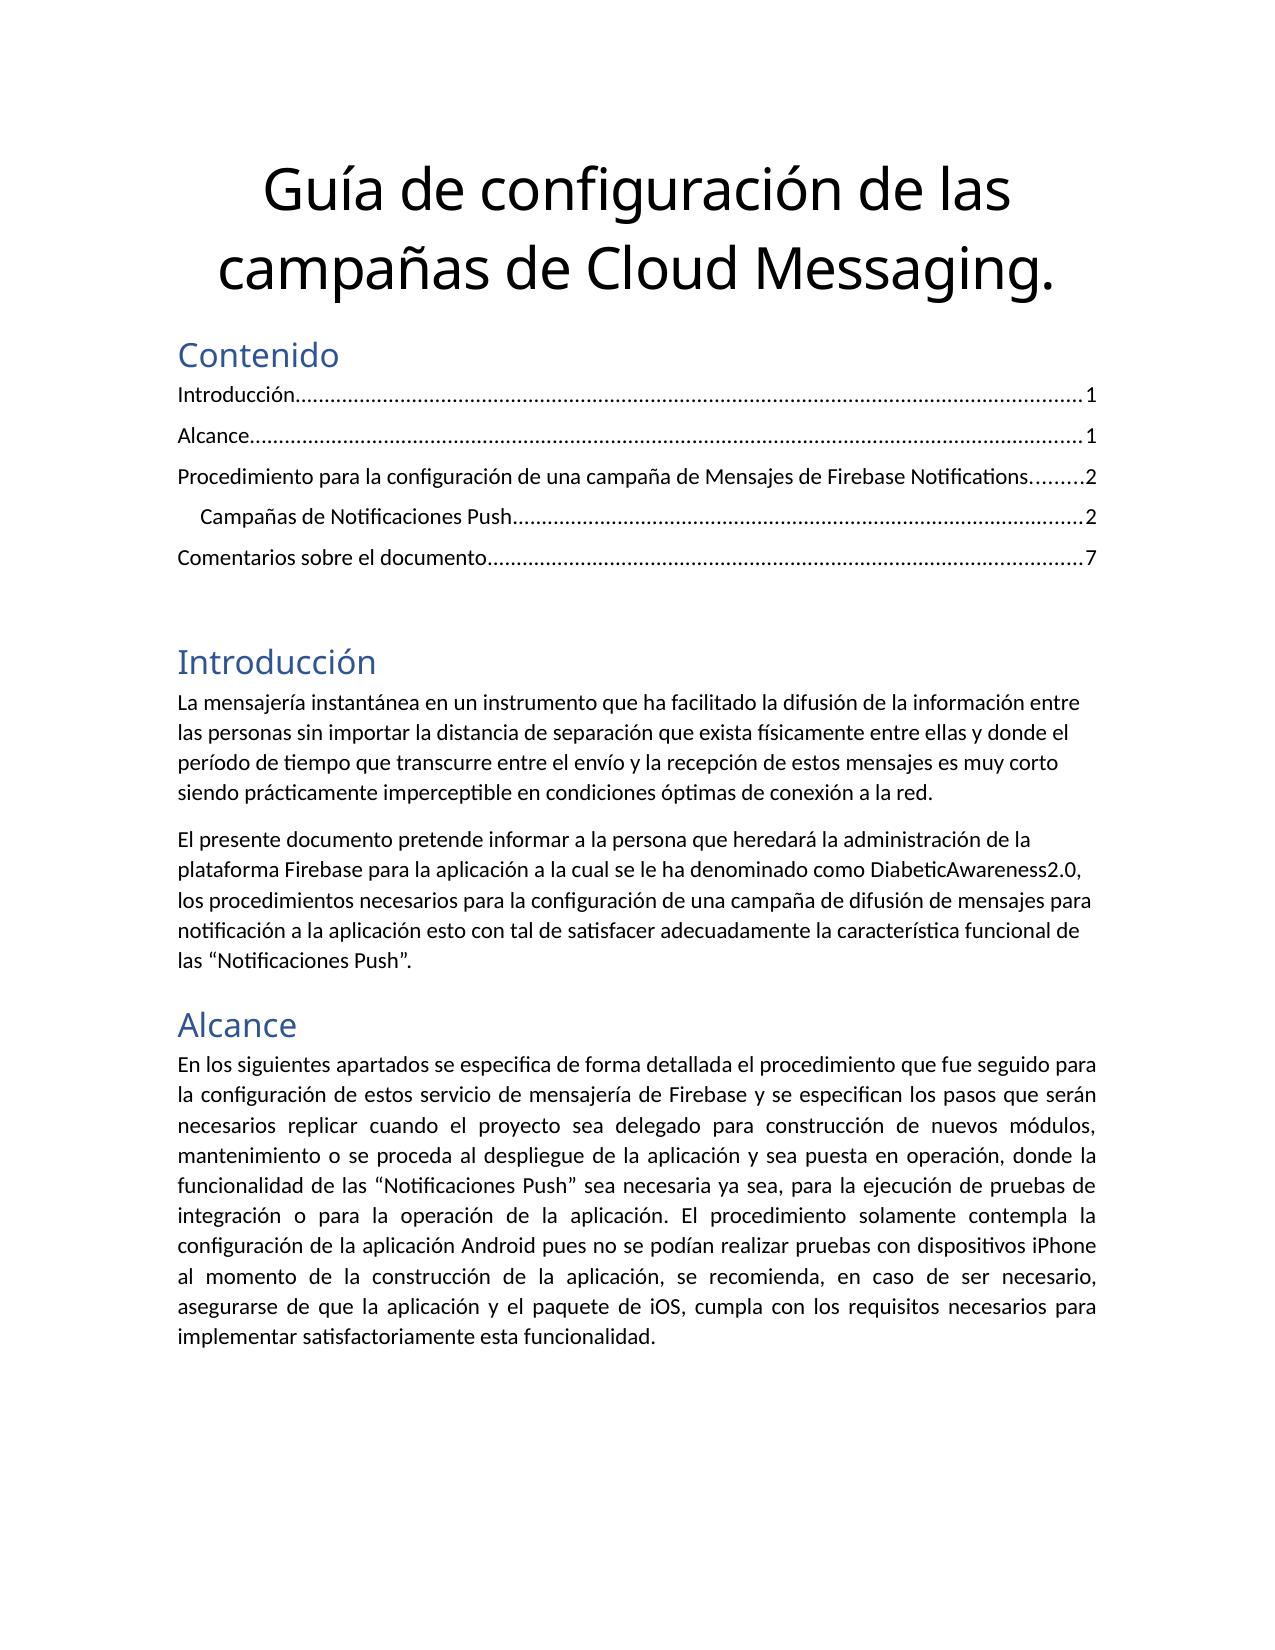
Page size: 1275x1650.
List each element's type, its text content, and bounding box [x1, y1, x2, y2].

subtitle Introducción [177, 639, 1098, 684]
text El presente documento pretende informar a la persona que heredará la administración de la plataforma Firebase para la aplicación a la cual se le ha denominado como DiabeticAwareness2.0, los procedimientos necesarios para la configuración de una campaña de difusión de mensajes para notificación a la aplicación esto con tal de satisfacer adecuadamente la característica funcional de las “Notificaciones Push”. [177, 825, 1098, 974]
title Guía de configuración de las campañas de Cloud Messaging. [177, 148, 1098, 307]
subtitle Alcance [177, 1001, 1098, 1047]
text En los siguientes apartados se especifica de forma detallada el procedimiento que fue seguido para la configuración de estos servicio de mensajería de Firebase y se especifican los pasos que serán necesarios replicar cuando el proyecto sea delegado para construcción de nuevos módulos, mantenimiento o se proceda al despliegue de la aplicación y sea puesta en operación, donde la funcionalidad de las “Notificaciones Push” sea necesaria ya sea, para la ejecución de pruebas de integración o para la operación de la aplicación. El procedimiento solamente contempla la configuración de la aplicación Android pues no se podían realizar pruebas con dispositivos iPhone al momento de la construcción de la aplicación, se recomienda, en caso de ser necesario, asegurarse de que la aplicación y el paquete de iOS, cumpla con los requisitos necesarios para implementar satisfactoriamente esta funcionalidad. [177, 1050, 1098, 1350]
text La mensajería instantánea en un instrumento que ha facilitado la difusión de la información entre las personas sin importar la distancia de separación que exista físicamente entre ellas y donde el período de tiempo que transcurre entre el envío y la recepción de estos mensajes es muy corto siendo prácticamente imperceptible en condiciones óptimas de conexión a la red. [177, 688, 1098, 806]
